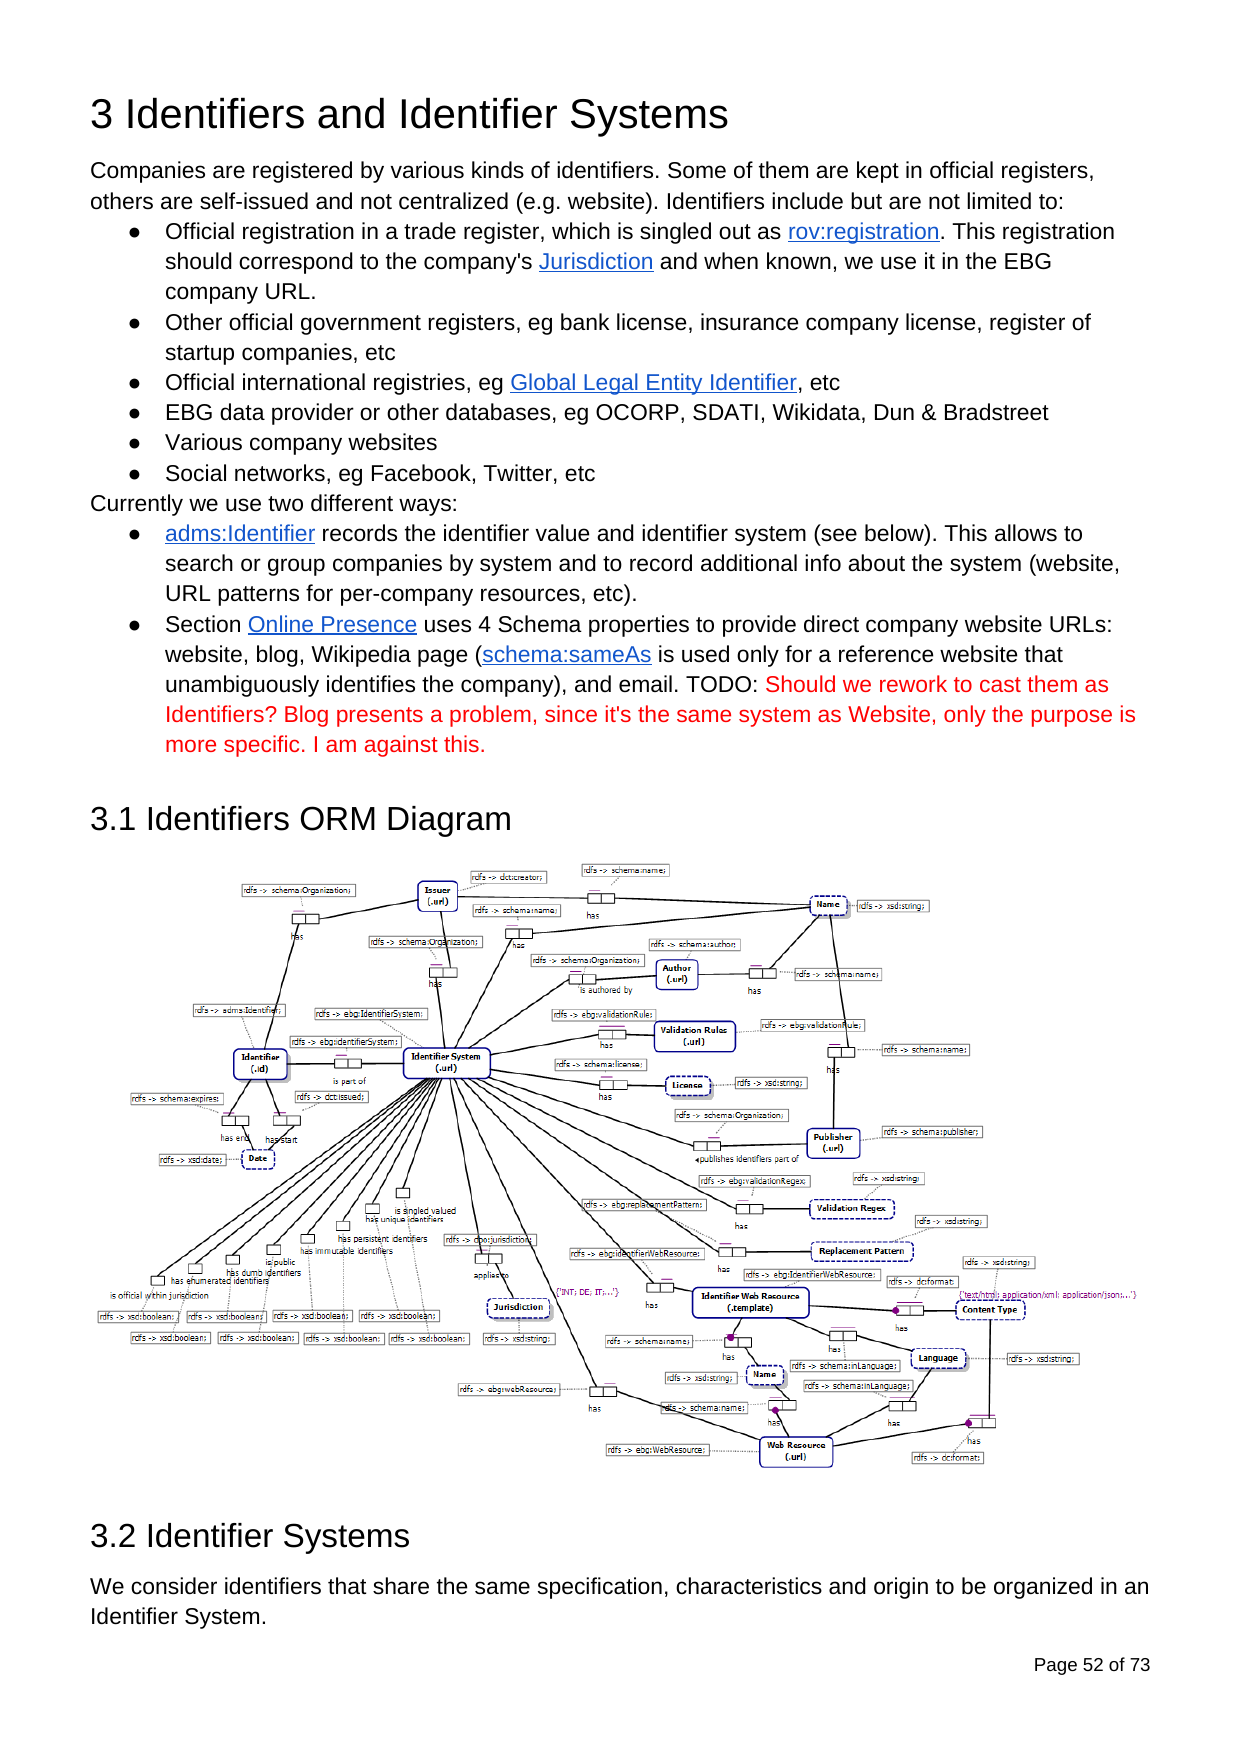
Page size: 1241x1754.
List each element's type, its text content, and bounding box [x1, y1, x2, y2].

list adms:Identifier records the identifier value and identifier system (see below). This allows to search or group companies by system and to record additional info about the system (website, URL patterns for per-company resources, etc). [127, 520, 1150, 607]
list Other official government registers, eg bank license, insurance company license, register of startup companies, etc [127, 308, 1150, 365]
subtitle 3 Identifiers and Identifier Systems [90, 90, 1150, 138]
text We consider identifiers that share the same specification, characteristics and origin to be organized in an Identifier System. [90, 1573, 1150, 1629]
list Various company websites [127, 429, 1150, 456]
list Official international registries, eg Global Legal Entity Identifier, etc [127, 369, 1150, 395]
list Section Online Presence uses 4 Schema properties to provide direct company website URLs: website, blog, Wikipedia page (schema:sameAs is used only for a reference website that unambiguously identifies the company), and email. TODO: Should we rework to cast them as Identifiers? Blog presents a problem, since it's the same system as Website, only the purpose is more specific. I am against this. [127, 611, 1150, 758]
subtitle 3.1 Identifiers ORM Diagram [90, 799, 1150, 838]
list EBG data provider or other databases, eg OCORP, SDATI, Wikidata, Dun & Bradstreet [127, 399, 1150, 426]
picture [90, 855, 1151, 1475]
list Official registration in a trade register, which is singled out as rov:registration. This registration should correspond to the company's Jurisdiction and when known, we use it in the EBG company URL. [127, 218, 1150, 305]
subtitle 3.2 Identifier Systems [90, 1516, 1150, 1554]
text Currently we use two different ways: [90, 490, 1150, 516]
text Companies are registered by various kinds of identifiers. Some of them are kept in official registers, others are self-issued and not centralized (e.g. website). Identifiers include but are not limited to: [90, 157, 1150, 214]
list Social networks, eg Facebook, Twitter, etc [127, 459, 1150, 486]
